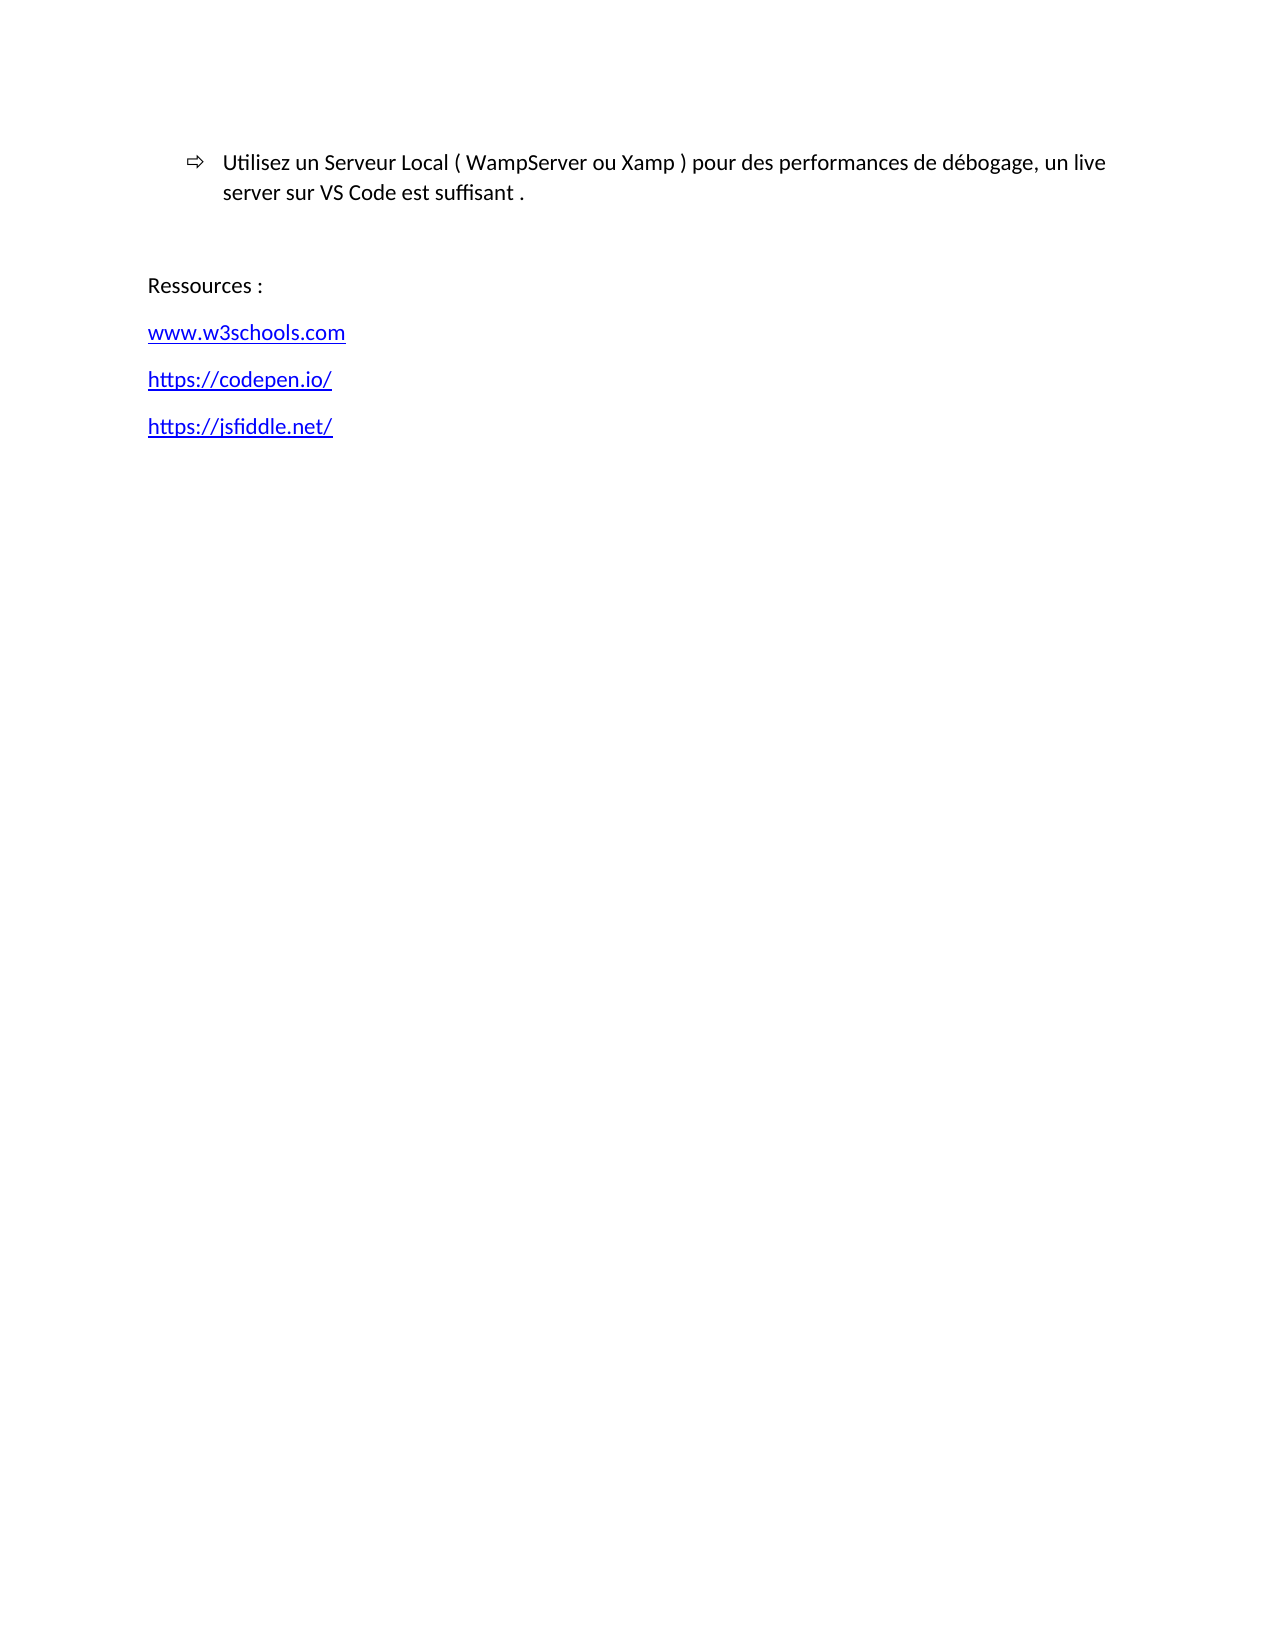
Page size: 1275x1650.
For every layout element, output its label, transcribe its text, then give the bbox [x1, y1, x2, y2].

list Utilisez un Serveur Local ( WampServer ou Xamp ) pour des performances de débogage, un live server sur VS Code est suffisant . [185, 148, 1127, 206]
text https://jsfiddle.net/ [148, 412, 1127, 440]
text https://codepen.io/ [148, 365, 1127, 393]
text www.w3schools.com [148, 318, 1127, 346]
text Ressources : [148, 272, 1127, 299]
